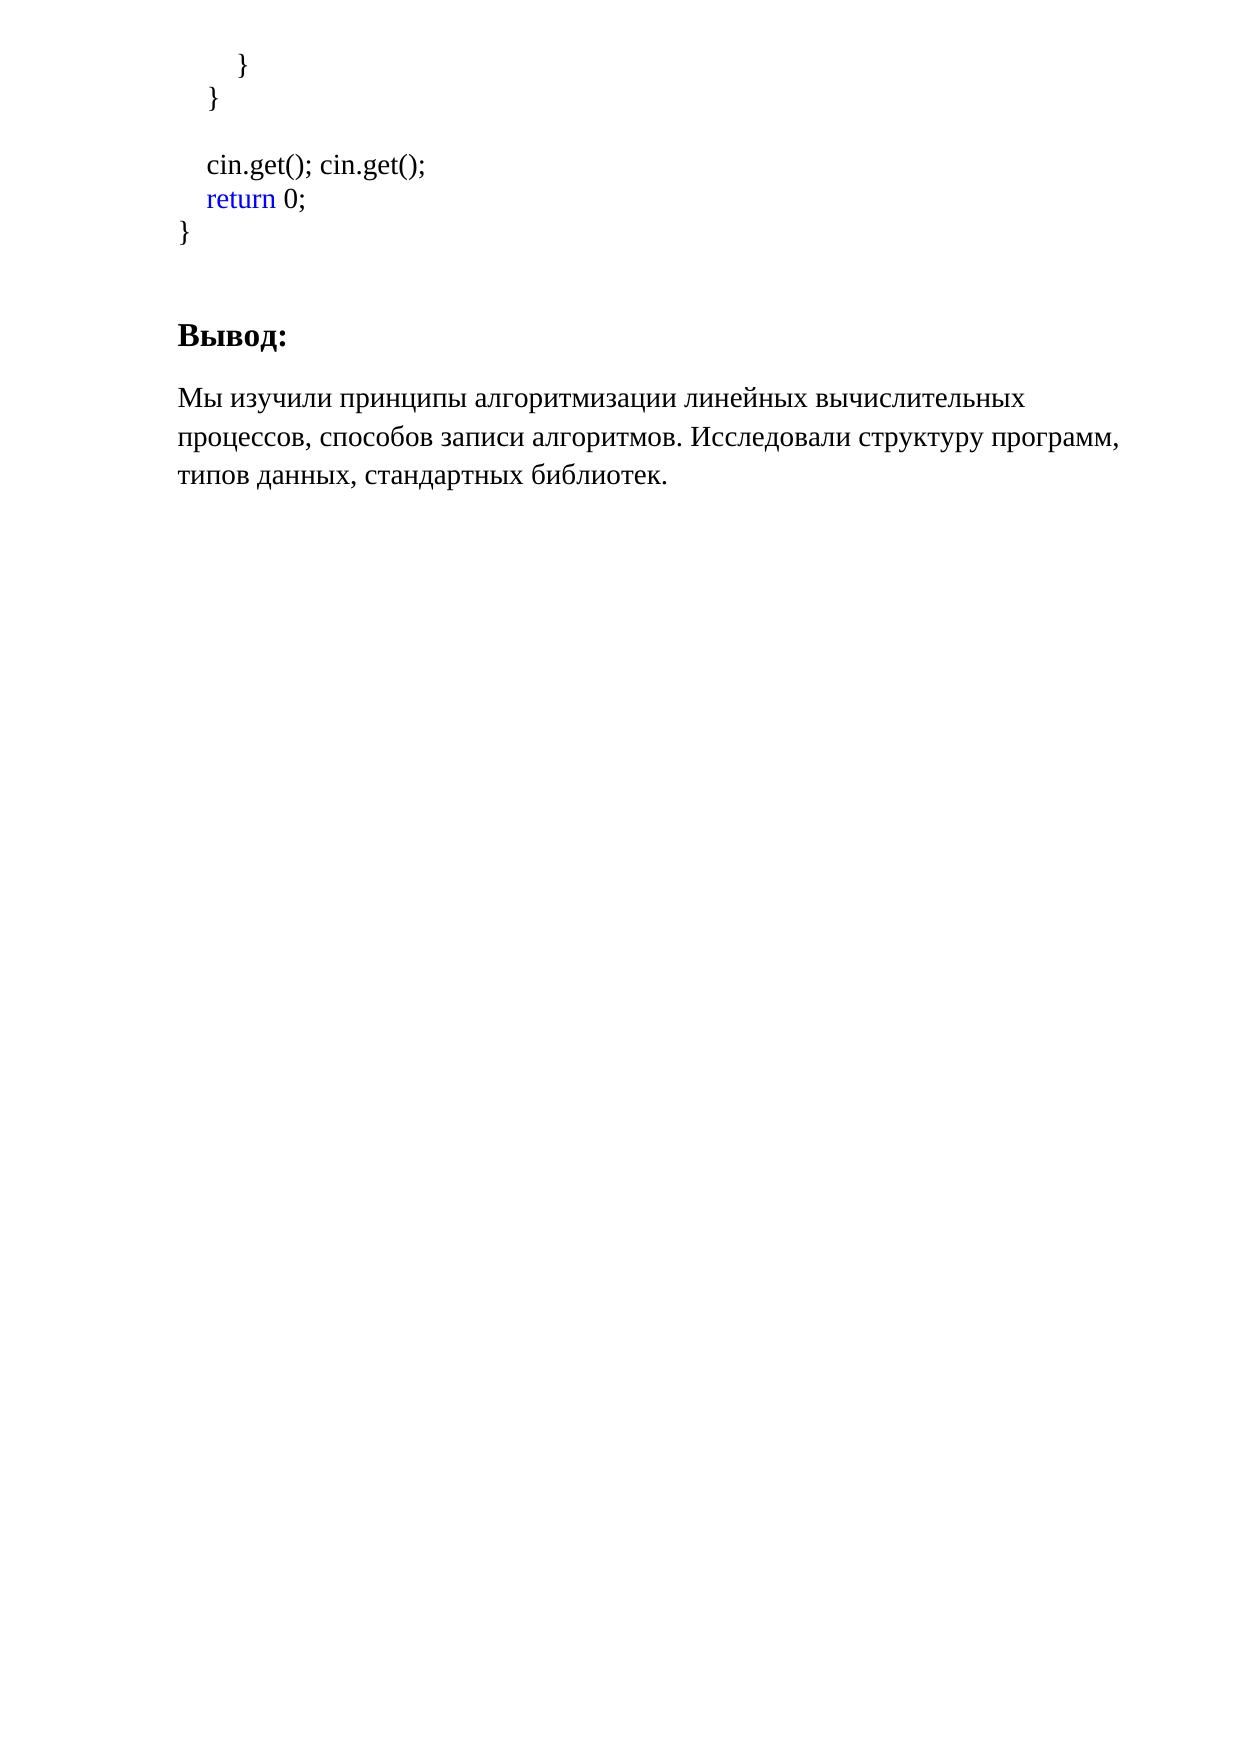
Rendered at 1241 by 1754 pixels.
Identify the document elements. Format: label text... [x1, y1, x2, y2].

text return 0; [177, 181, 1152, 214]
text } [177, 47, 1152, 80]
text } [177, 80, 1152, 114]
text } [177, 214, 1152, 248]
text Мы изучили принципы алгоритмизации линейных вычислительных процессов, способов записи алгоритмов. Исследовали структуру программ, типов данных, стандартных библиотек. [177, 380, 1152, 491]
text cin.get(); cin.get(); [177, 147, 1152, 181]
text Вывод: [177, 315, 1152, 353]
